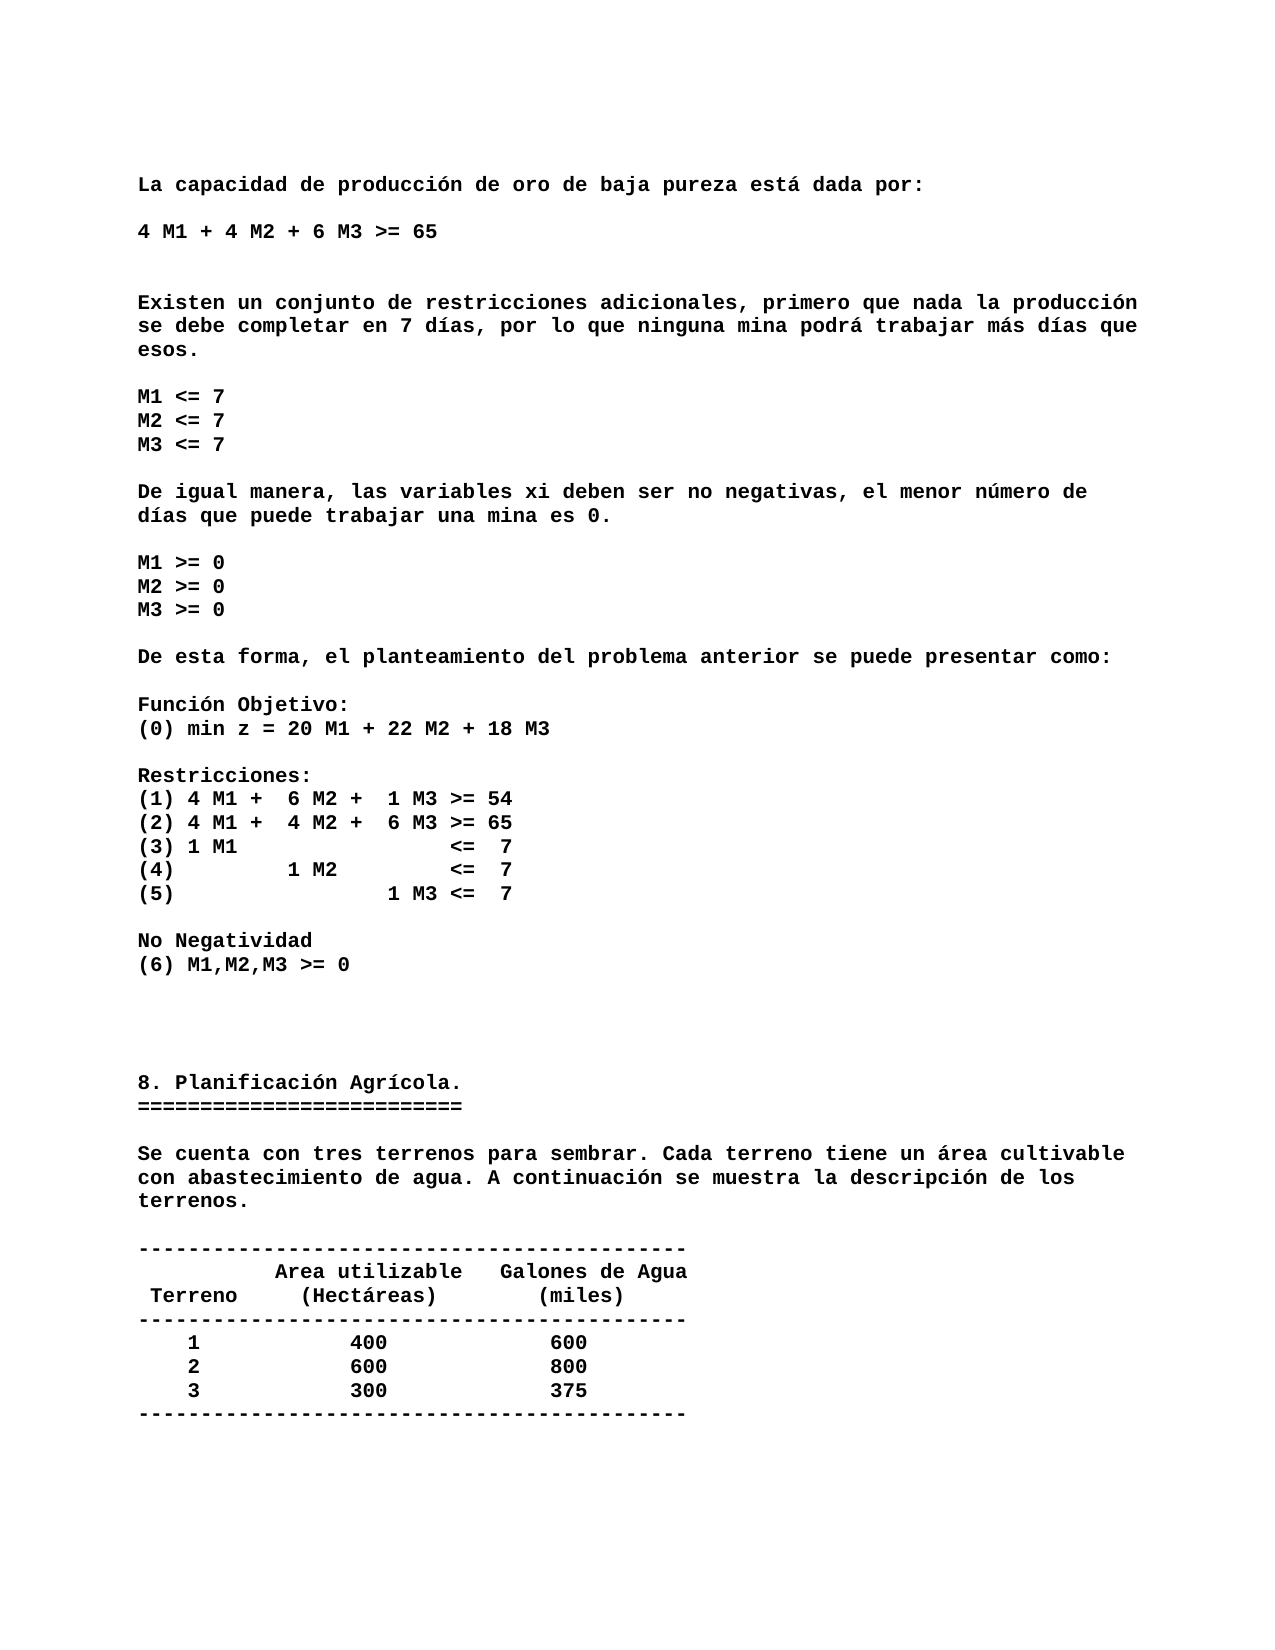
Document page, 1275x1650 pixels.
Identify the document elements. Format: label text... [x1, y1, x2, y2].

text ========================== [137, 1096, 1138, 1119]
text M2 >= 0 [137, 576, 1138, 599]
text (4) 1 M2 <= 7 [137, 859, 1138, 883]
text De esta forma, el planteamiento del problema anterior se puede presentar como: [137, 647, 1138, 670]
text M1 <= 7 [137, 386, 1138, 410]
text Terreno (Hectáreas) (miles) [137, 1285, 1138, 1309]
text M1 >= 0 [137, 552, 1138, 576]
text (0) min z = 20 M1 + 22 M2 + 18 M3 [137, 717, 1138, 741]
text Función Objetivo: [137, 694, 1138, 717]
text (1) 4 M1 + 6 M2 + 1 M3 >= 54 [137, 788, 1138, 812]
text 4 M1 + 4 M2 + 6 M3 >= 65 [137, 221, 1138, 244]
text -------------------------------------------- [137, 1238, 1138, 1261]
text -------------------------------------------- [137, 1309, 1138, 1332]
text -------------------------------------------- [137, 1403, 1138, 1427]
text Restricciones: [137, 765, 1138, 788]
text (5) 1 M3 <= 7 [137, 883, 1138, 907]
text Area utilizable Galones de Agua [137, 1261, 1138, 1285]
text 2 600 800 [137, 1356, 1138, 1379]
text Existen un conjunto de restricciones adicionales, primero que nada la producción se debe completar en 7 días, por lo que ninguna mina podrá trabajar más días que esos. [137, 292, 1138, 363]
text No Negatividad [137, 930, 1138, 954]
text M3 >= 0 [137, 599, 1138, 623]
text (3) 1 M1 <= 7 [137, 836, 1138, 859]
text De igual manera, las variables xi deben ser no negativas, el menor número de días que puede trabajar una mina es 0. [137, 481, 1138, 528]
text 8. Planificación Agrícola. [137, 1072, 1138, 1096]
text M3 <= 7 [137, 434, 1138, 457]
text Se cuenta con tres terrenos para sembrar. Cada terreno tiene un área cultivable con abastecimiento de agua. A continuación se muestra la descripción de los terrenos. [137, 1143, 1138, 1214]
text (6) M1,M2,M3 >= 0 [137, 954, 1138, 978]
text La capacidad de producción de oro de baja pureza está dada por: [137, 174, 1138, 197]
text M2 <= 7 [137, 410, 1138, 434]
text 3 300 375 [137, 1379, 1138, 1403]
text 1 400 600 [137, 1332, 1138, 1356]
text (2) 4 M1 + 4 M2 + 6 M3 >= 65 [137, 812, 1138, 836]
